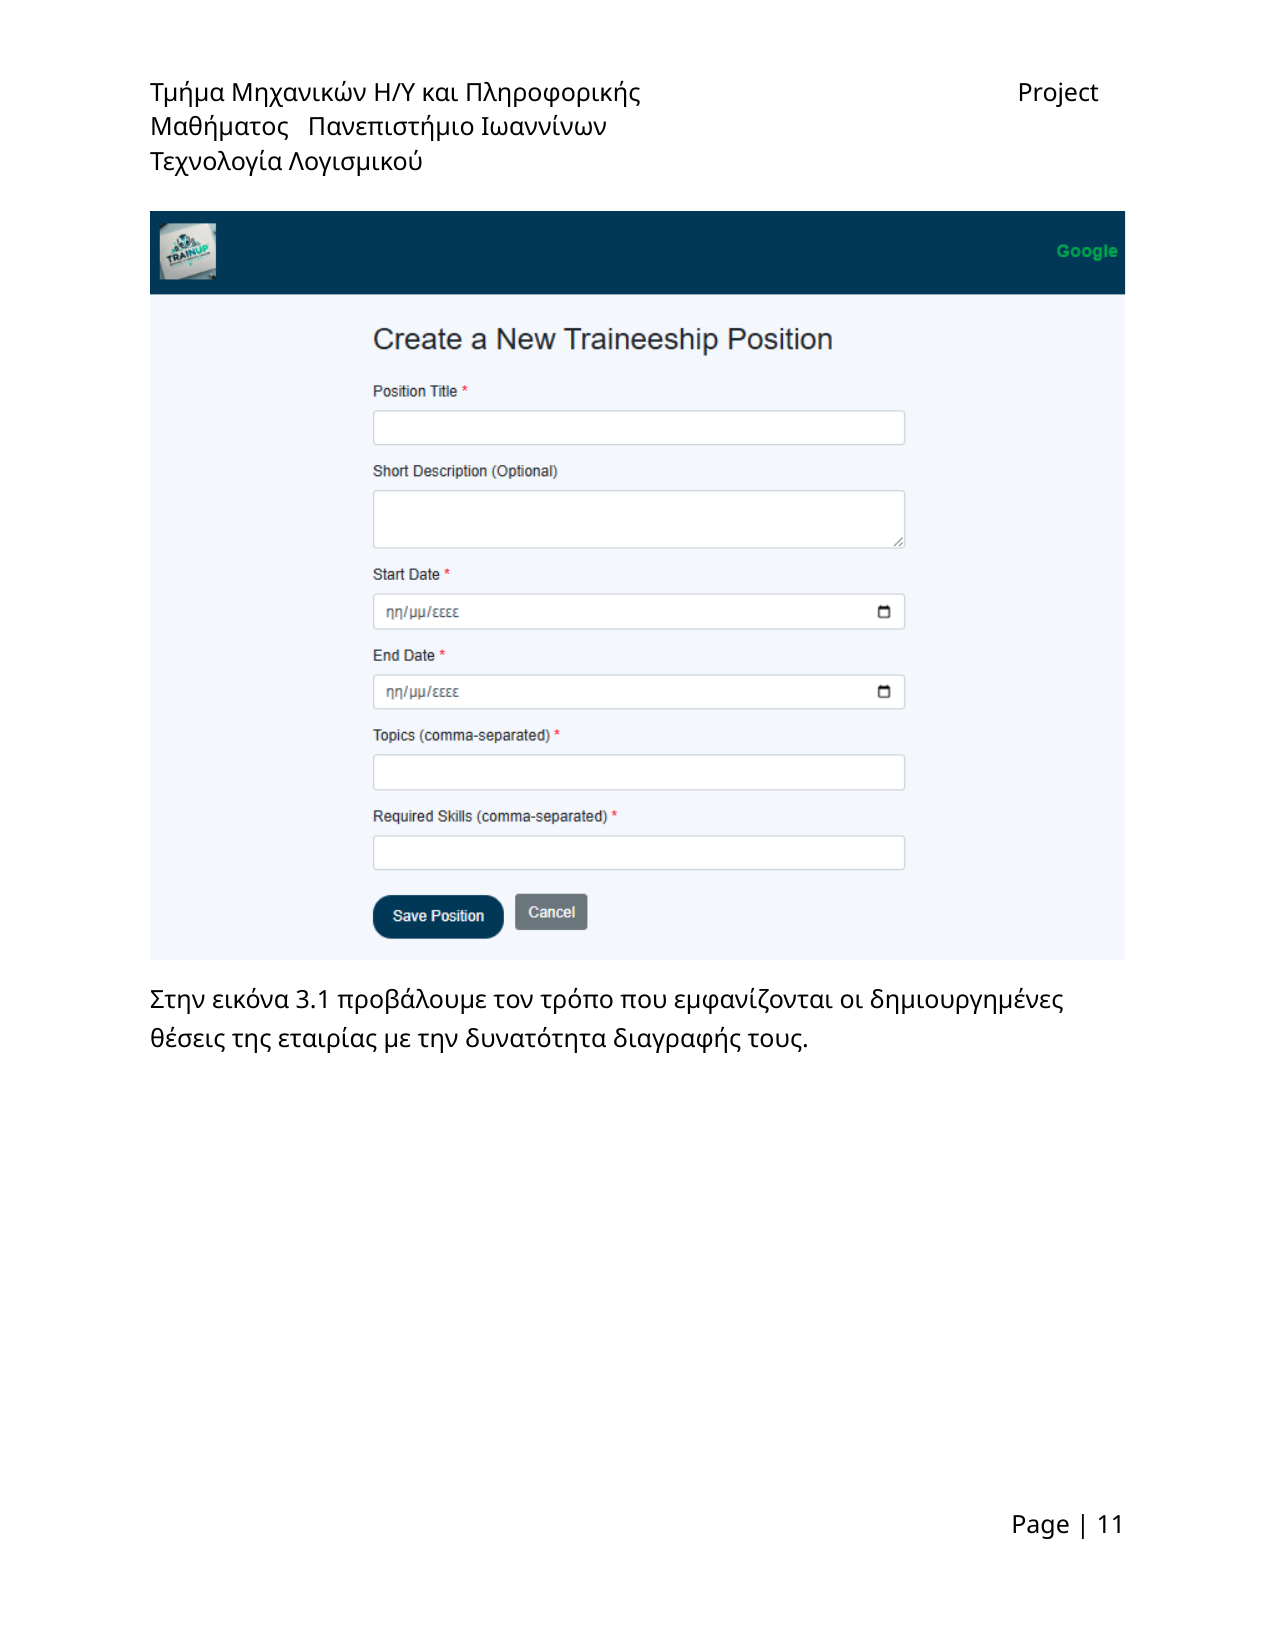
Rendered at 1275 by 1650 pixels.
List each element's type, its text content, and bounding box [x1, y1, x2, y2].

picture [150, 211, 1125, 960]
text Στην εικόνα 3.1 προβάλουμε τον τρόπο που εμφανίζονται οι δημιουργημένες θέσεις της εταιρίας με την δυνατότητα διαγραφής τους. [150, 981, 1125, 1054]
